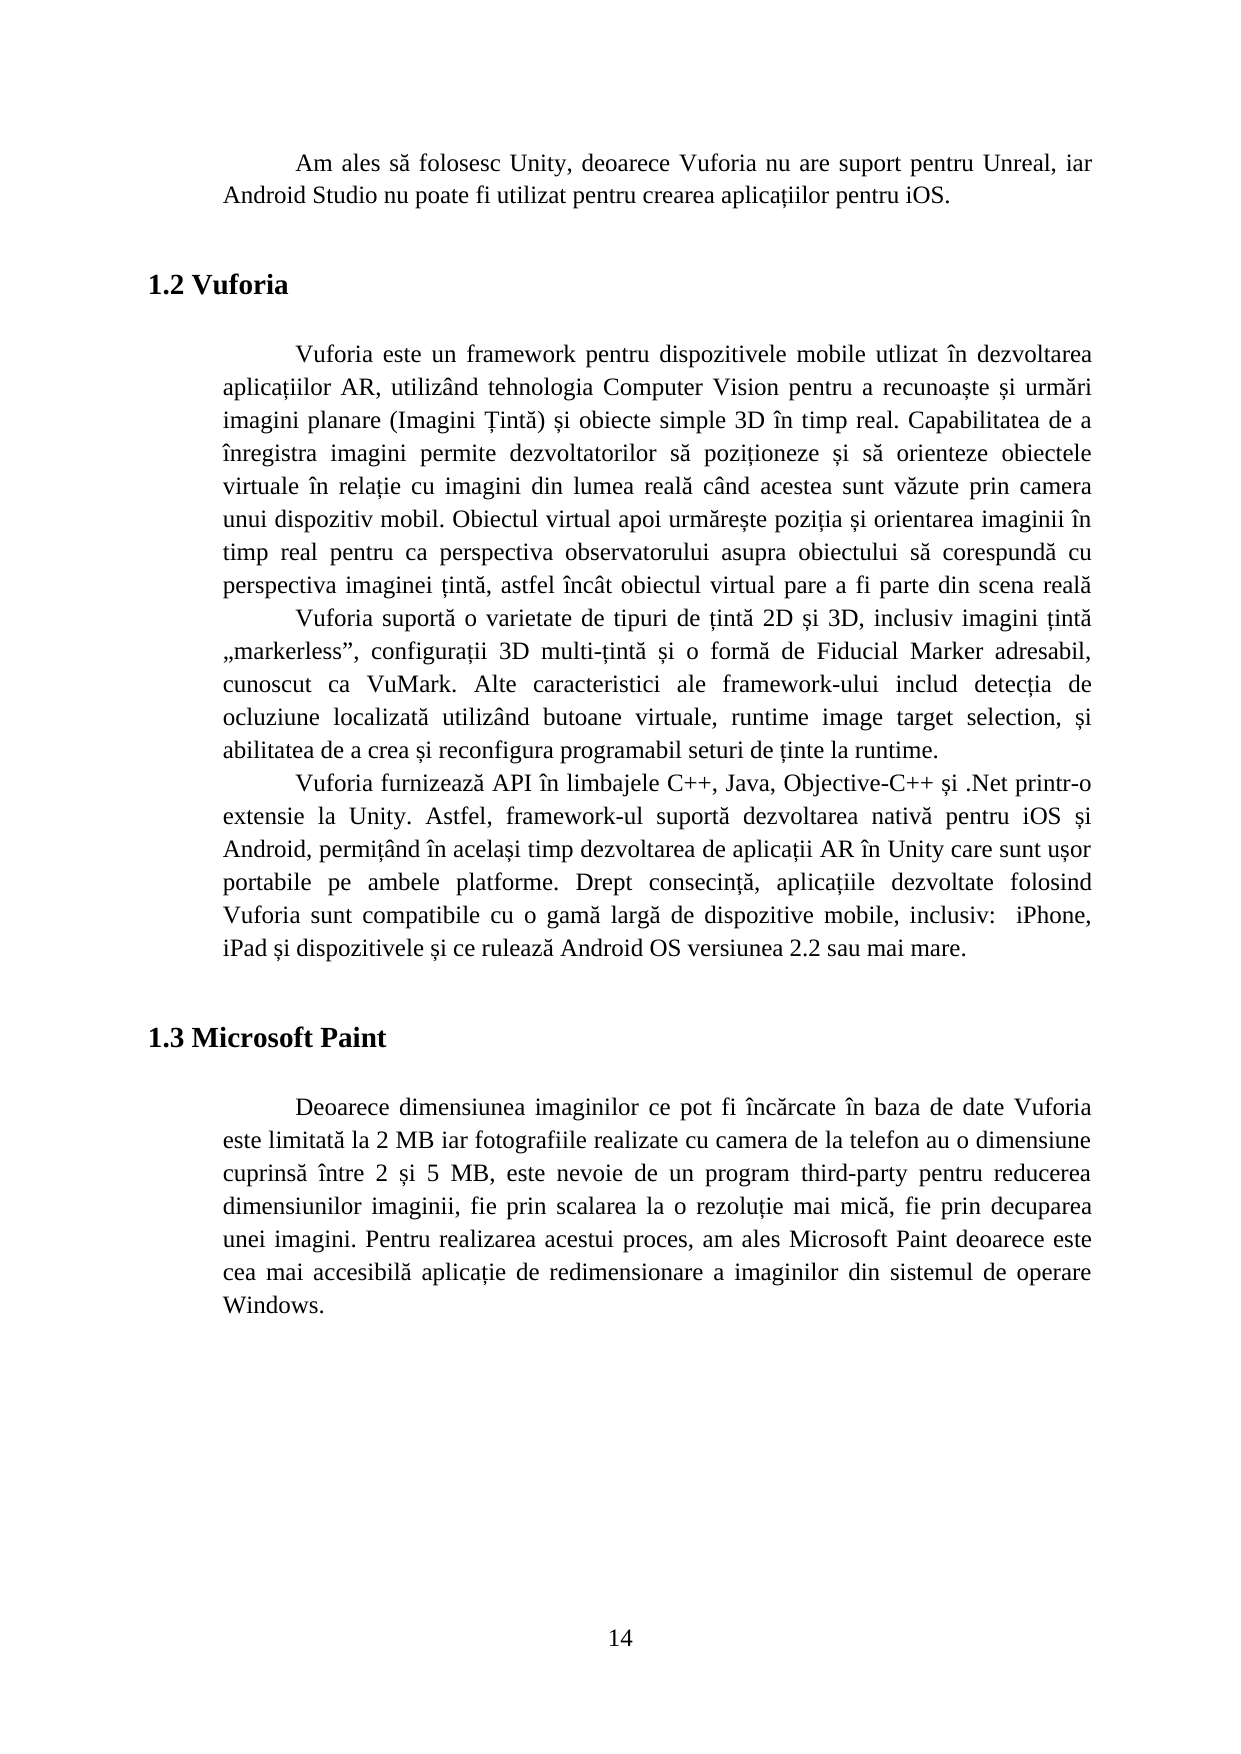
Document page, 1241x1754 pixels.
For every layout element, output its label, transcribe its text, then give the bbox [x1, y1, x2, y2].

list Vuforia furnizează API în limbajele C++, Java, Objective-C++ și .Net printr-o extensie la Unity. Astfel, framework-ul suportă dezvoltarea nativă pentru iOS și Android, permițând în același timp dezvoltarea de aplicații AR în Unity care sunt ușor portabile pe ambele platforme. Drept consecință, aplicațiile dezvoltate folosind Vuforia sunt compatibile cu o gamă largă de dispozitive mobile, inclusiv: iPhone, iPad și dispozitivele și ce rulează Android OS versiunea 2.2 sau mai mare. [223, 768, 1093, 962]
list Deoarece dimensiunea imaginilor ce pot fi încărcate în baza de date Vuforia este limitată la 2 MB iar fotografiile realizate cu camera de la telefon au o dimensiune cuprinsă între 2 și 5 MB, este nevoie de un program third-party pentru reducerea dimensiunilor imaginii, fie prin scalarea la o rezoluție mai mică, fie prin decuparea unei imagini. Pentru realizarea acestui proces, am ales Microsoft Paint deoarece este cea mai accesibilă aplicație de redimensionare a imaginilor din sistemul de operare Windows. [223, 1092, 1093, 1319]
list Vuforia este un framework pentru dispozitivele mobile utlizat în dezvoltarea aplicațiilor AR, utilizând tehnologia Computer Vision pentru a recunoaște și urmări imagini planare (Imagini Țintă) și obiecte simple 3D în timp real. Capabilitatea de a înregistra imagini permite dezvoltatorilor să poziționeze și să orienteze obiectele virtuale în relație cu imagini din lumea reală când acestea sunt văzute prin camera unui dispozitiv mobil. Obiectul virtual apoi urmărește poziția și orientarea imaginii în timp real pentru ca perspectiva observatorului asupra obiectului să corespundă cu perspectiva imaginei țintă, astfel încât obiectul virtual pare a fi parte din scena reală Vuforia suportă o varietate de tipuri de țintă 2D și 3D, inclusiv imagini țintă „markerless”, configurații 3D multi-țintă și o formă de Fiducial Marker adresabil, cunoscut ca VuMark. Alte caracteristici ale framework-ului includ detecția de ocluziune localizată utilizând butoane virtuale, runtime image target selection, și abilitatea de a crea și reconfigura programabil seturi de ținte la runtime. [223, 339, 1093, 764]
subtitle 1.3 Microsoft Paint [148, 1020, 1093, 1054]
list Am ales să folosesc Unity, deoarece Vuforia nu are suport pentru Unreal, iar Android Studio nu poate fi utilizat pentru crearea aplicațiilor pentru iOS. [223, 148, 1093, 209]
subtitle 1.2 Vuforia [148, 267, 1093, 301]
